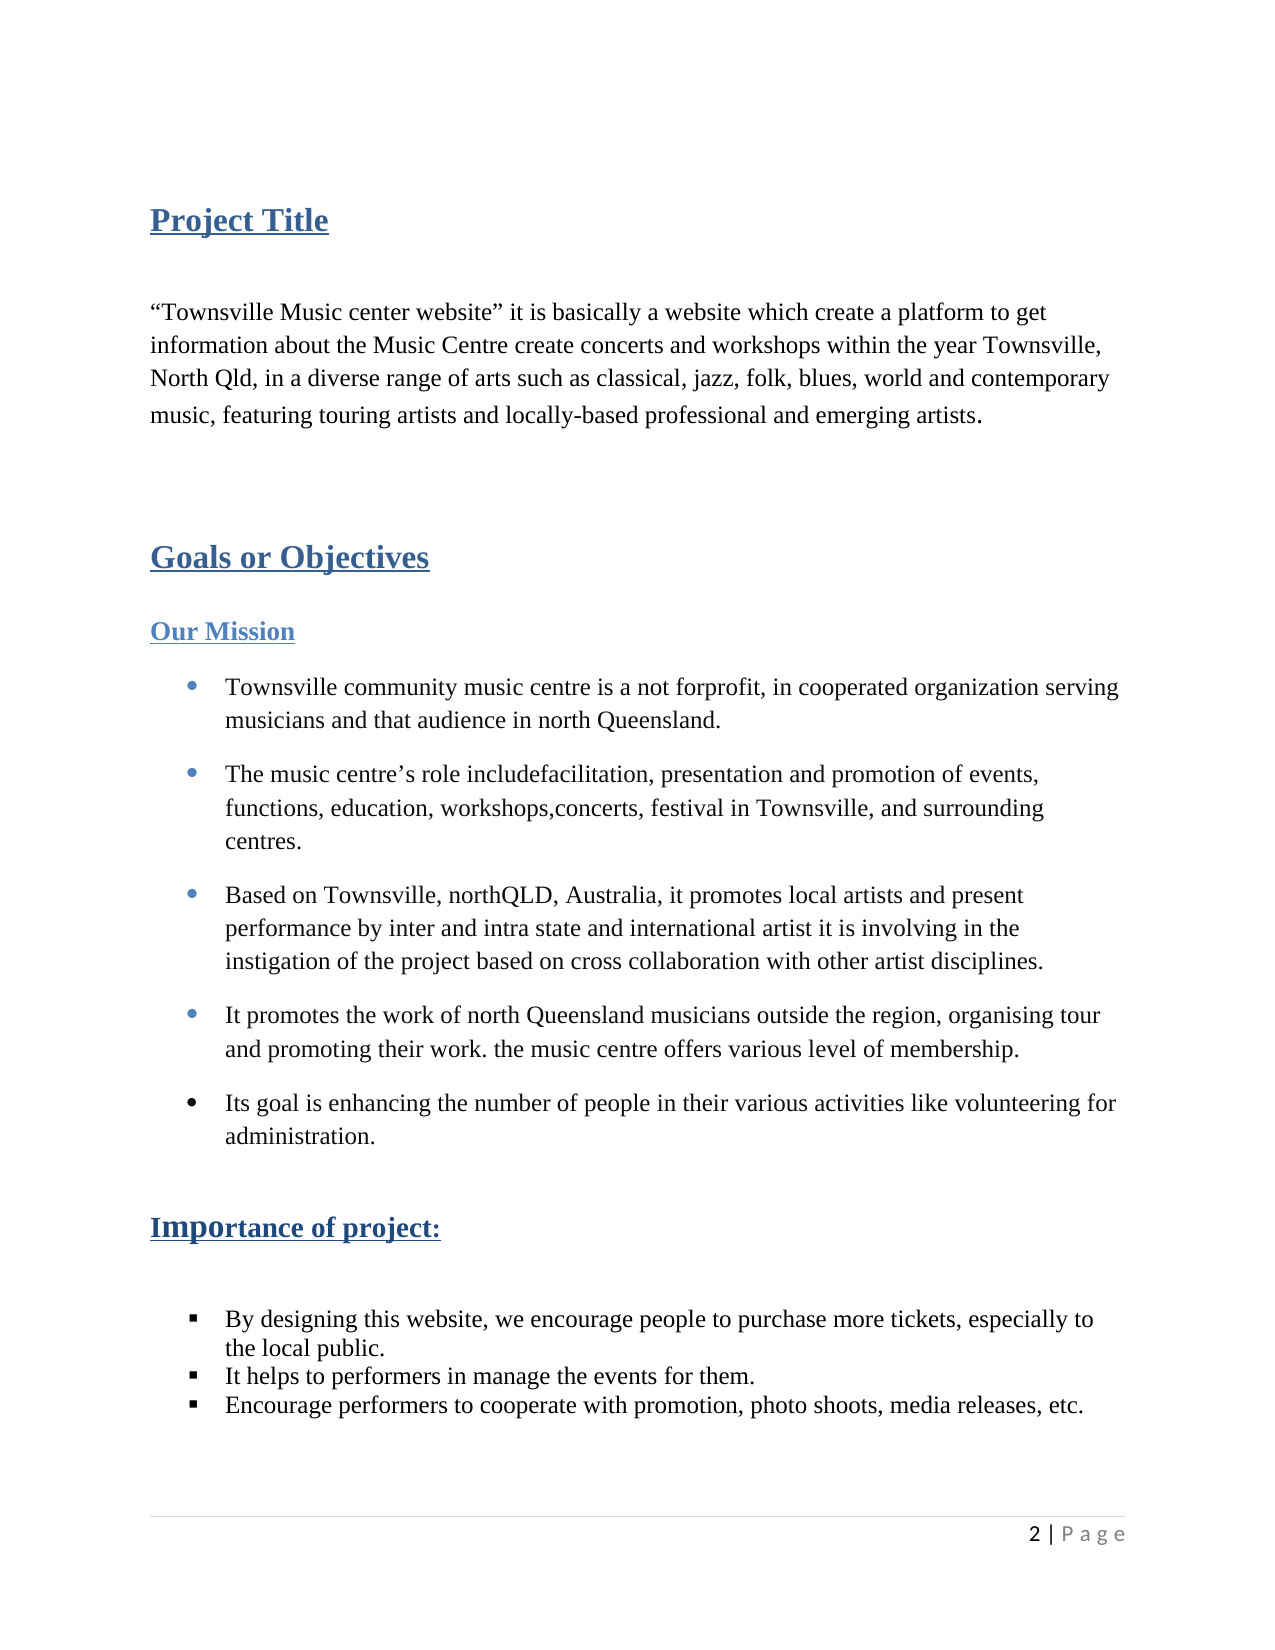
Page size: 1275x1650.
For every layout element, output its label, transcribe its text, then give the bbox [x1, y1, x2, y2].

subtitle Goals or Objectives [150, 537, 1125, 576]
subtitle Its goal is enhancing the number of people in their various activities like volunteering for administration. [187, 1088, 1125, 1149]
subtitle Our Mission [150, 616, 1125, 647]
subtitle Importance of project: [150, 1207, 1125, 1245]
subtitle The music centre’s role includefacilitation, presentation and promotion of events, functions, education, workshops,concerts, festival in Townsville, and surrounding centres. [187, 759, 1125, 855]
list It helps to performers in manage the events for them. [187, 1361, 1125, 1390]
subtitle Based on Townsville, northQLD, Australia, it promotes local artists and present performance by inter and intra state and international artist it is involving in the instigation of the project based on cross collaboration with other artist disciplines. [187, 880, 1125, 975]
subtitle It promotes the work of north Queensland musicians outside the region, organising tour and promoting their work. the music centre offers various level of membership. [187, 1000, 1125, 1063]
subtitle Townsville community music centre is a not forprofit, in cooperated organization serving musicians and that audience in north Queensland. [187, 672, 1125, 734]
list By designing this website, we encourage people to purchase more tickets, especially to the local public. [187, 1304, 1125, 1361]
list Encourage performers to cooperate with promotion, photo shoots, media releases, etc. [187, 1390, 1125, 1419]
subtitle Project Title [150, 200, 1125, 238]
text “Townsville Music center website” it is basically a website which create a platform to get information about the Music Centre create concerts and workshops within the year Townsville, North Qld, in a diverse range of arts such as classical, jazz, folk, blues, world and contemporary music, featuring touring artists and locally-based professional and emerging artists. [150, 297, 1125, 431]
